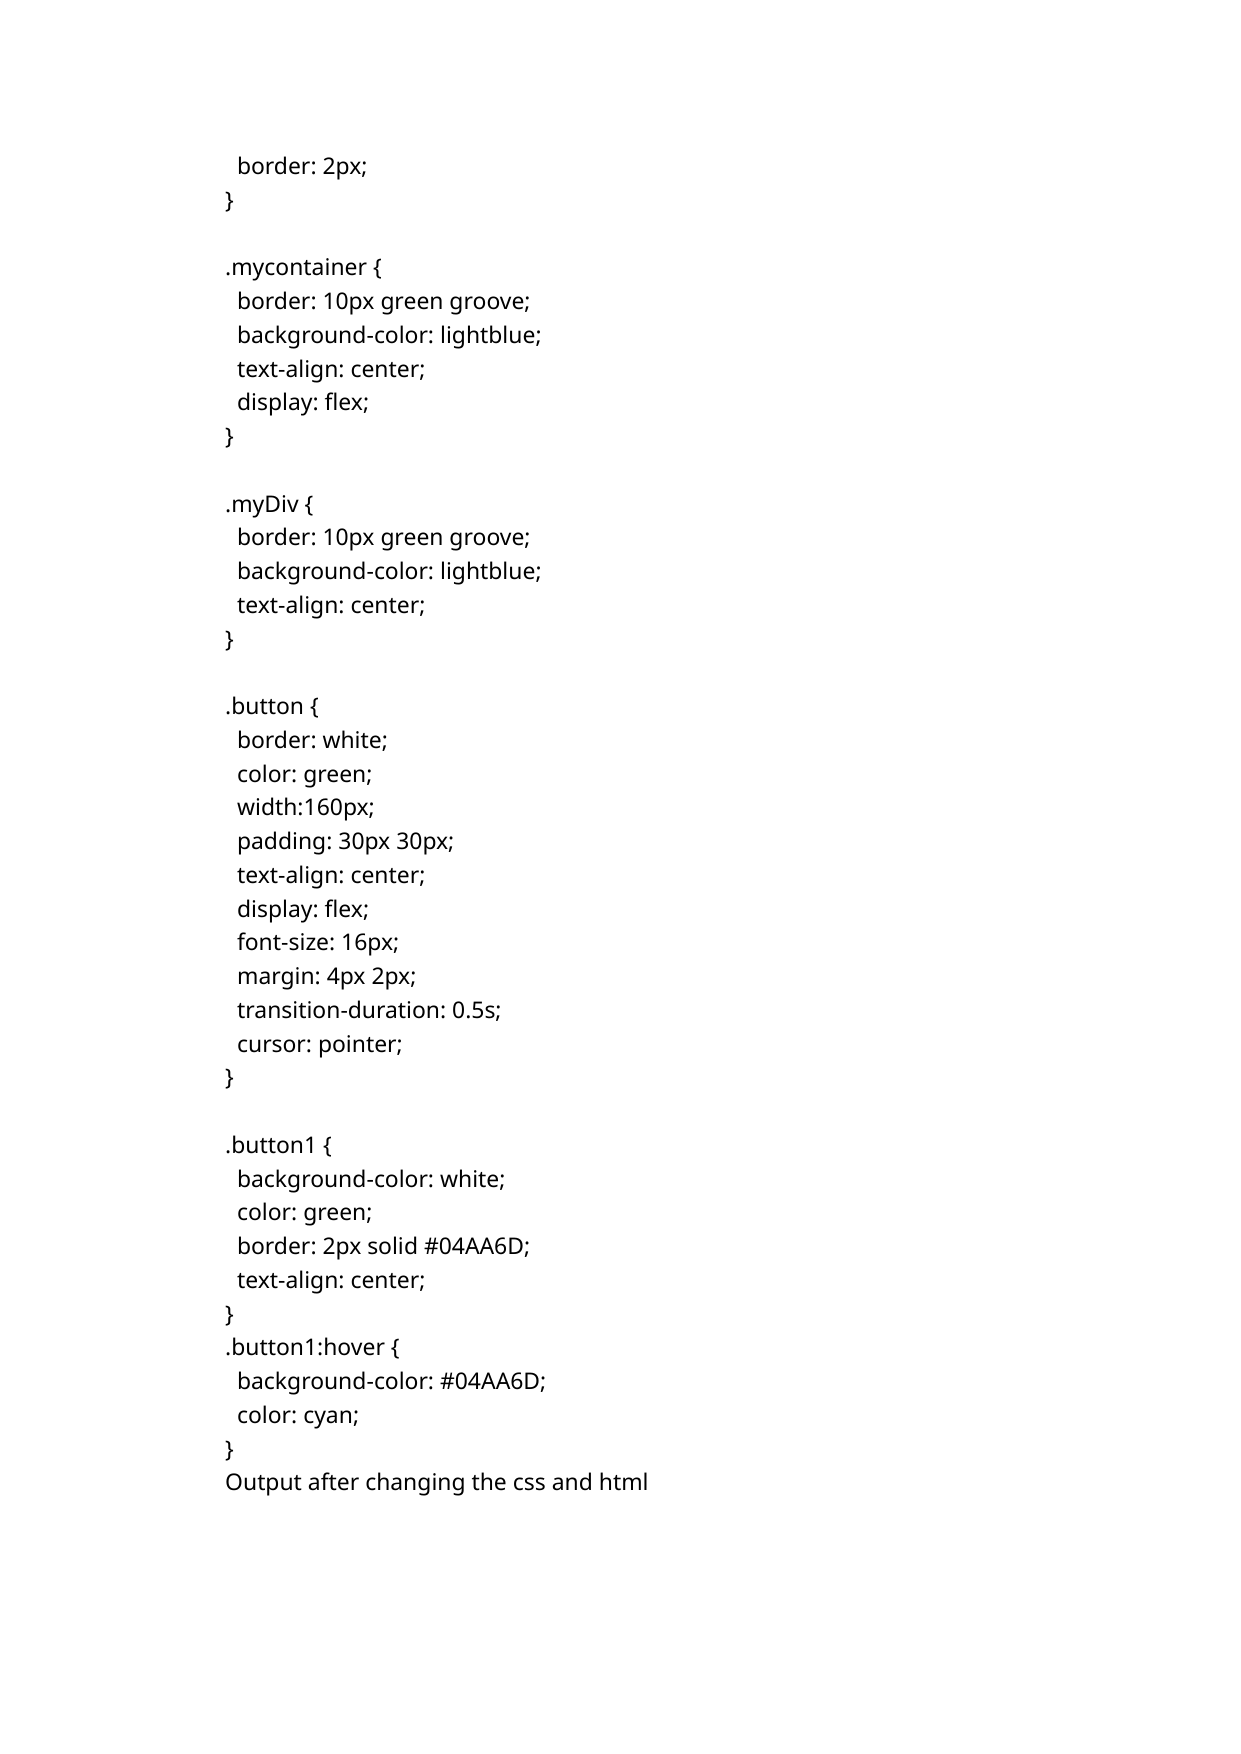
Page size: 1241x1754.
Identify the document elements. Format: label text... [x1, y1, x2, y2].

text width:160px; [225, 791, 1090, 822]
text background-color: white; [225, 1162, 1090, 1194]
text Output after changing the css and html [225, 1466, 1090, 1497]
text cursor: pointer; [225, 1027, 1090, 1059]
text border: white; [225, 724, 1090, 755]
text .button1 { [225, 1129, 1090, 1160]
text margin: 4px 2px; [225, 960, 1090, 991]
text color: cyan; [225, 1399, 1090, 1430]
text .myDiv { [225, 487, 1090, 519]
text } [225, 622, 1090, 654]
text .button1:hover { [225, 1331, 1090, 1362]
text .button { [225, 690, 1090, 721]
text transition-duration: 0.5s; [225, 994, 1090, 1025]
text text-align: center; [225, 859, 1090, 890]
text background-color: lightblue; [225, 319, 1090, 350]
text background-color: lightblue; [225, 555, 1090, 586]
text } [225, 184, 1090, 215]
text text-align: center; [225, 352, 1090, 384]
text text-align: center; [225, 1264, 1090, 1295]
text } [225, 1297, 1090, 1329]
text color: green; [225, 757, 1090, 789]
text border: 10px green groove; [225, 285, 1090, 316]
text .mycontainer { [225, 251, 1090, 282]
text background-color: #04AA6D; [225, 1365, 1090, 1396]
text padding: 30px 30px; [225, 825, 1090, 856]
text display: flex; [225, 386, 1090, 417]
text font-size: 16px; [225, 926, 1090, 957]
text color: green; [225, 1196, 1090, 1227]
text } [225, 420, 1090, 451]
text text-align: center; [225, 589, 1090, 620]
text display: flex; [225, 892, 1090, 924]
text } [225, 1061, 1090, 1092]
text border: 2px solid #04AA6D; [225, 1230, 1090, 1261]
text border: 10px green groove; [225, 521, 1090, 552]
text } [225, 1432, 1090, 1464]
text border: 2px; [225, 150, 1090, 181]
